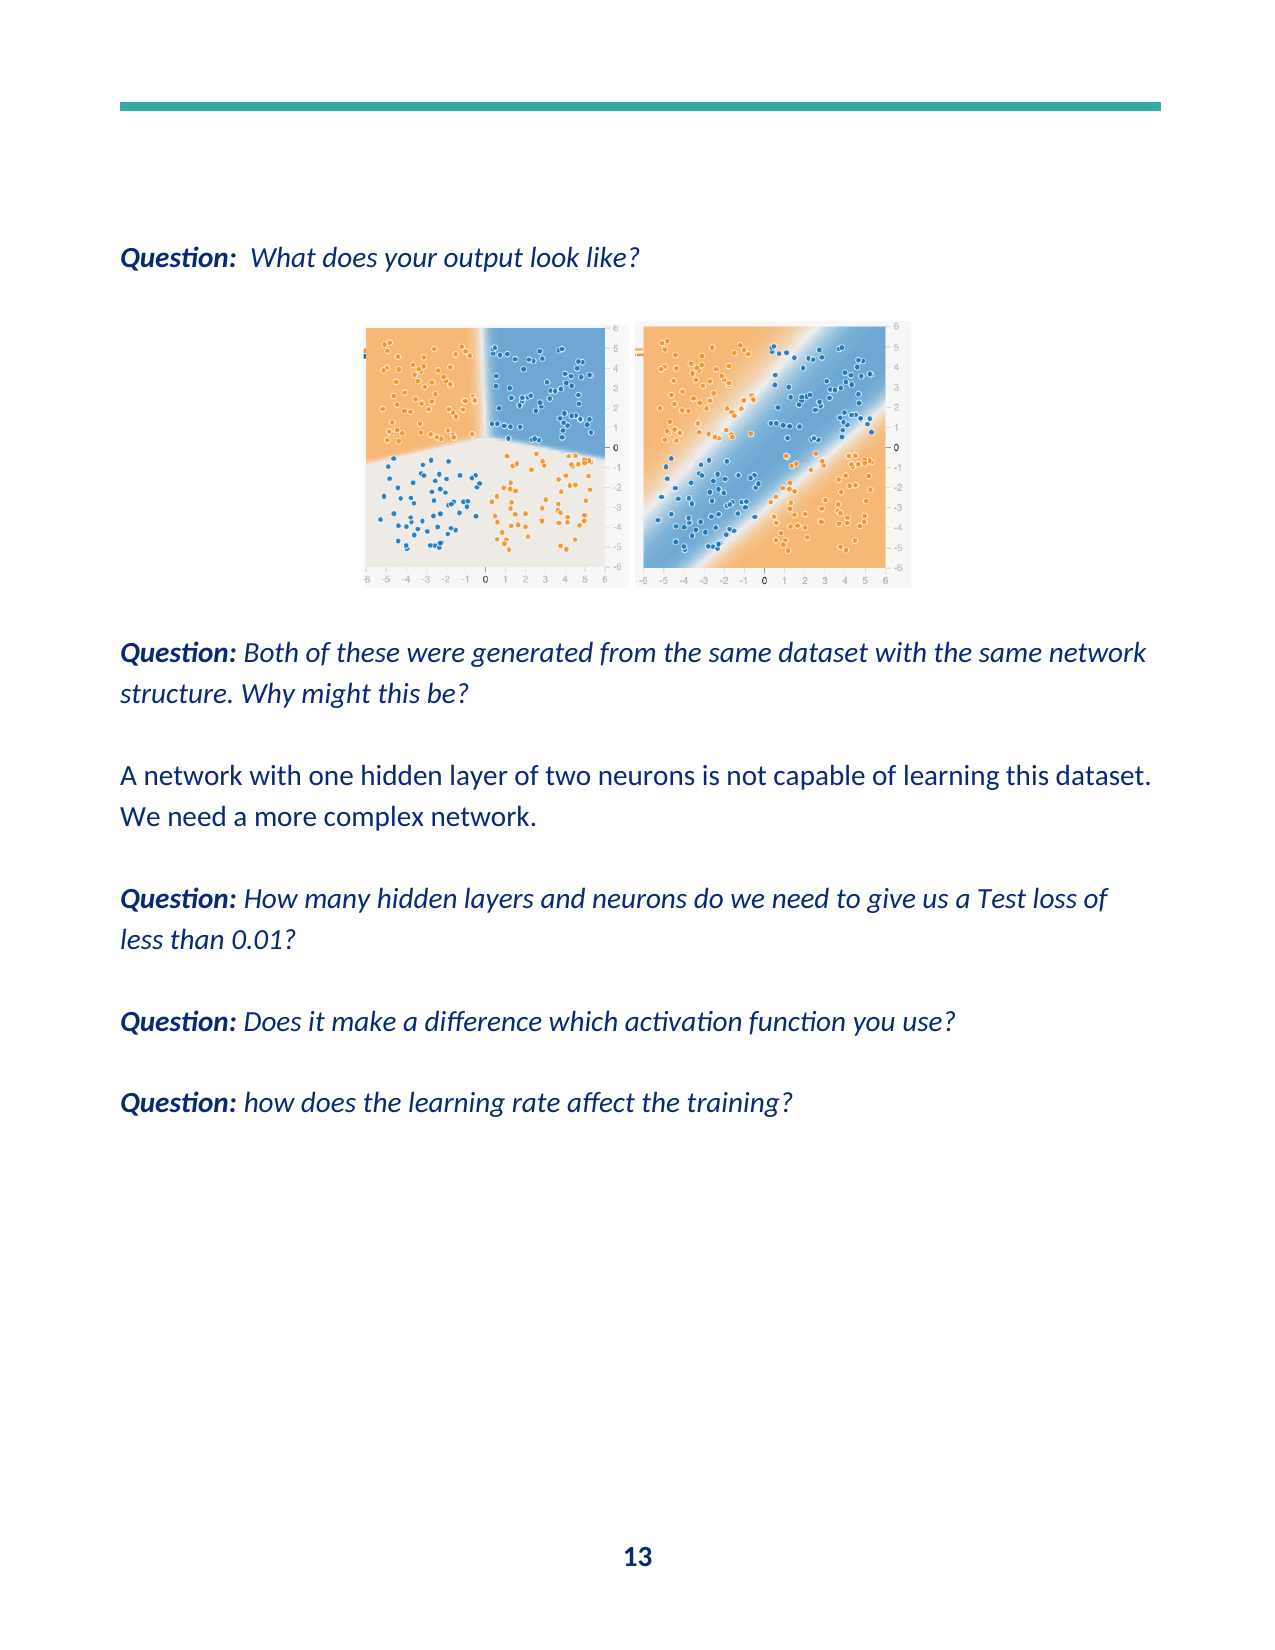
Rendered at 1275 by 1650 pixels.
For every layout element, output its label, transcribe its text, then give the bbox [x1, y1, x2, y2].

text Question: Does it make a difference which activation function you use? [120, 1003, 1155, 1038]
picture [363, 325, 629, 588]
text Question: How many hidden layers and neurons do we need to give us a Test loss of less than 0.01? [120, 880, 1155, 956]
text Question: What does your output look like? [120, 239, 1155, 275]
text Question: Both of these were generated from the same dataset with the same network structure. Why might this be? [120, 634, 1155, 711]
text Question: how does the learning rate affect the training? [120, 1084, 1155, 1120]
text A network with one hidden layer of two neurons is not capable of learning this dataset. We need a more complex network. [120, 757, 1155, 833]
picture [635, 321, 912, 588]
